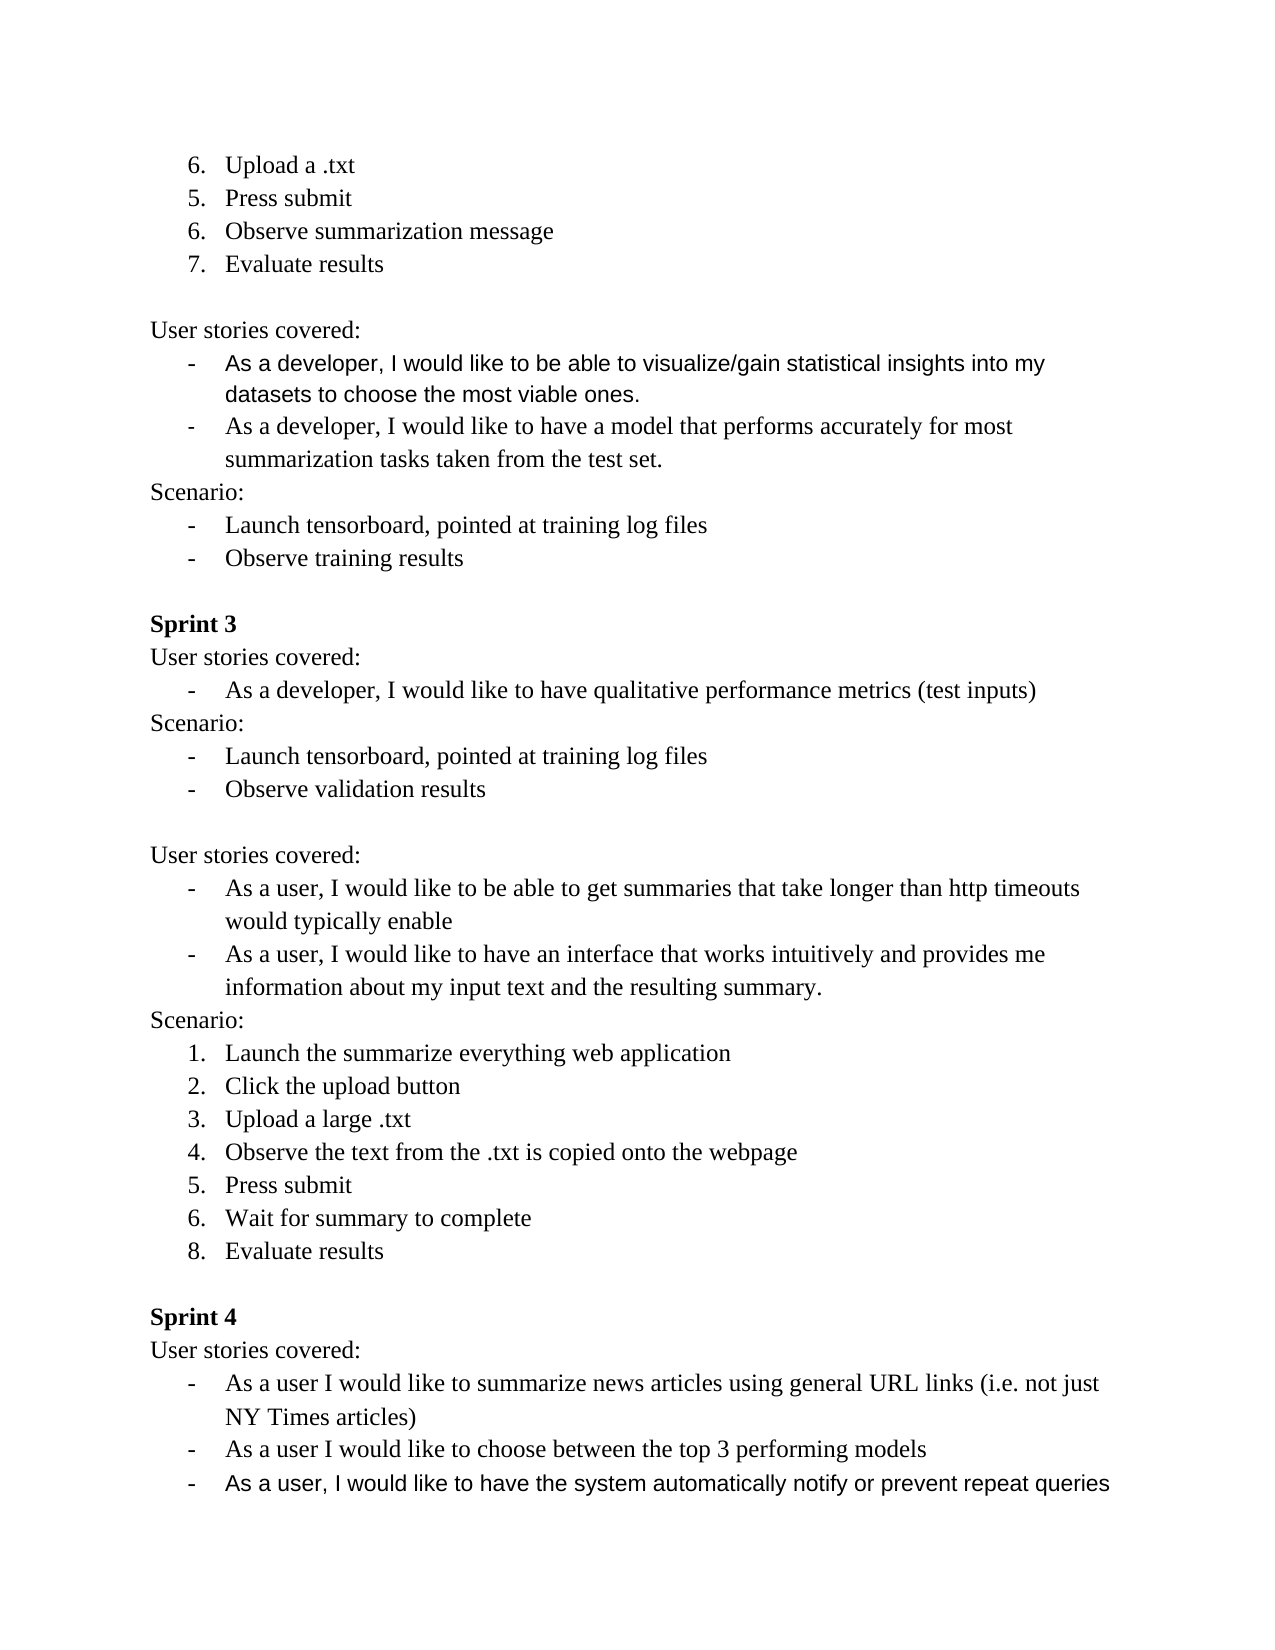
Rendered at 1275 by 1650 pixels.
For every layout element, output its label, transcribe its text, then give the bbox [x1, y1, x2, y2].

list Evaluate results [187, 1236, 1125, 1265]
list Click the upload button [187, 1071, 1125, 1100]
list Launch the summarize everything web application [187, 1038, 1125, 1067]
text User stories covered: [150, 315, 1125, 344]
text Scenario: [150, 708, 1125, 737]
list As a developer, I would like to have qualitative performance metrics (test inputs) [187, 675, 1125, 704]
list Press submit [187, 1170, 1125, 1199]
list Upload a large .txt [187, 1104, 1125, 1133]
text Sprint 4 [150, 1302, 1125, 1331]
list As a developer, I would like to be able to visualize/gain statistical insights into my datasets to choose the most viable ones. [187, 348, 1125, 407]
list As a user I would like to choose between the top 3 performing models [187, 1434, 1125, 1463]
list As a user, I would like to be able to get summaries that take longer than http timeouts would typically enable [187, 873, 1125, 935]
list Observe summarization message [187, 216, 1125, 245]
list Observe the text from the .txt is copied onto the webpage [187, 1137, 1125, 1166]
list Evaluate results [187, 249, 1125, 278]
list Press submit [187, 183, 1125, 212]
text Scenario: [150, 477, 1125, 506]
list Wait for summary to complete [187, 1203, 1125, 1232]
list Observe training results [187, 543, 1125, 572]
list As a user I would like to summarize news articles using general URL links (i.e. not just NY Times articles) [187, 1368, 1125, 1430]
list Launch tensorboard, pointed at training log files [187, 741, 1125, 770]
list Observe validation results [187, 774, 1125, 803]
text Sprint 3 [150, 609, 1125, 638]
list As a developer, I would like to have a model that performs accurately for most summarization tasks taken from the test set. [187, 411, 1125, 473]
text User stories covered: [150, 1336, 1125, 1364]
list Upload a .txt [187, 150, 1125, 179]
list Launch tensorboard, pointed at training log files [187, 510, 1125, 539]
list As a user, I would like to have the system automatically notify or prevent repeat queries [187, 1468, 1125, 1496]
list As a user, I would like to have an interface that works intuitively and provides me information about my input text and the resulting summary. [187, 939, 1125, 1001]
text User stories covered: [150, 642, 1125, 671]
text User stories covered: [150, 840, 1125, 869]
text Scenario: [150, 1005, 1125, 1034]
